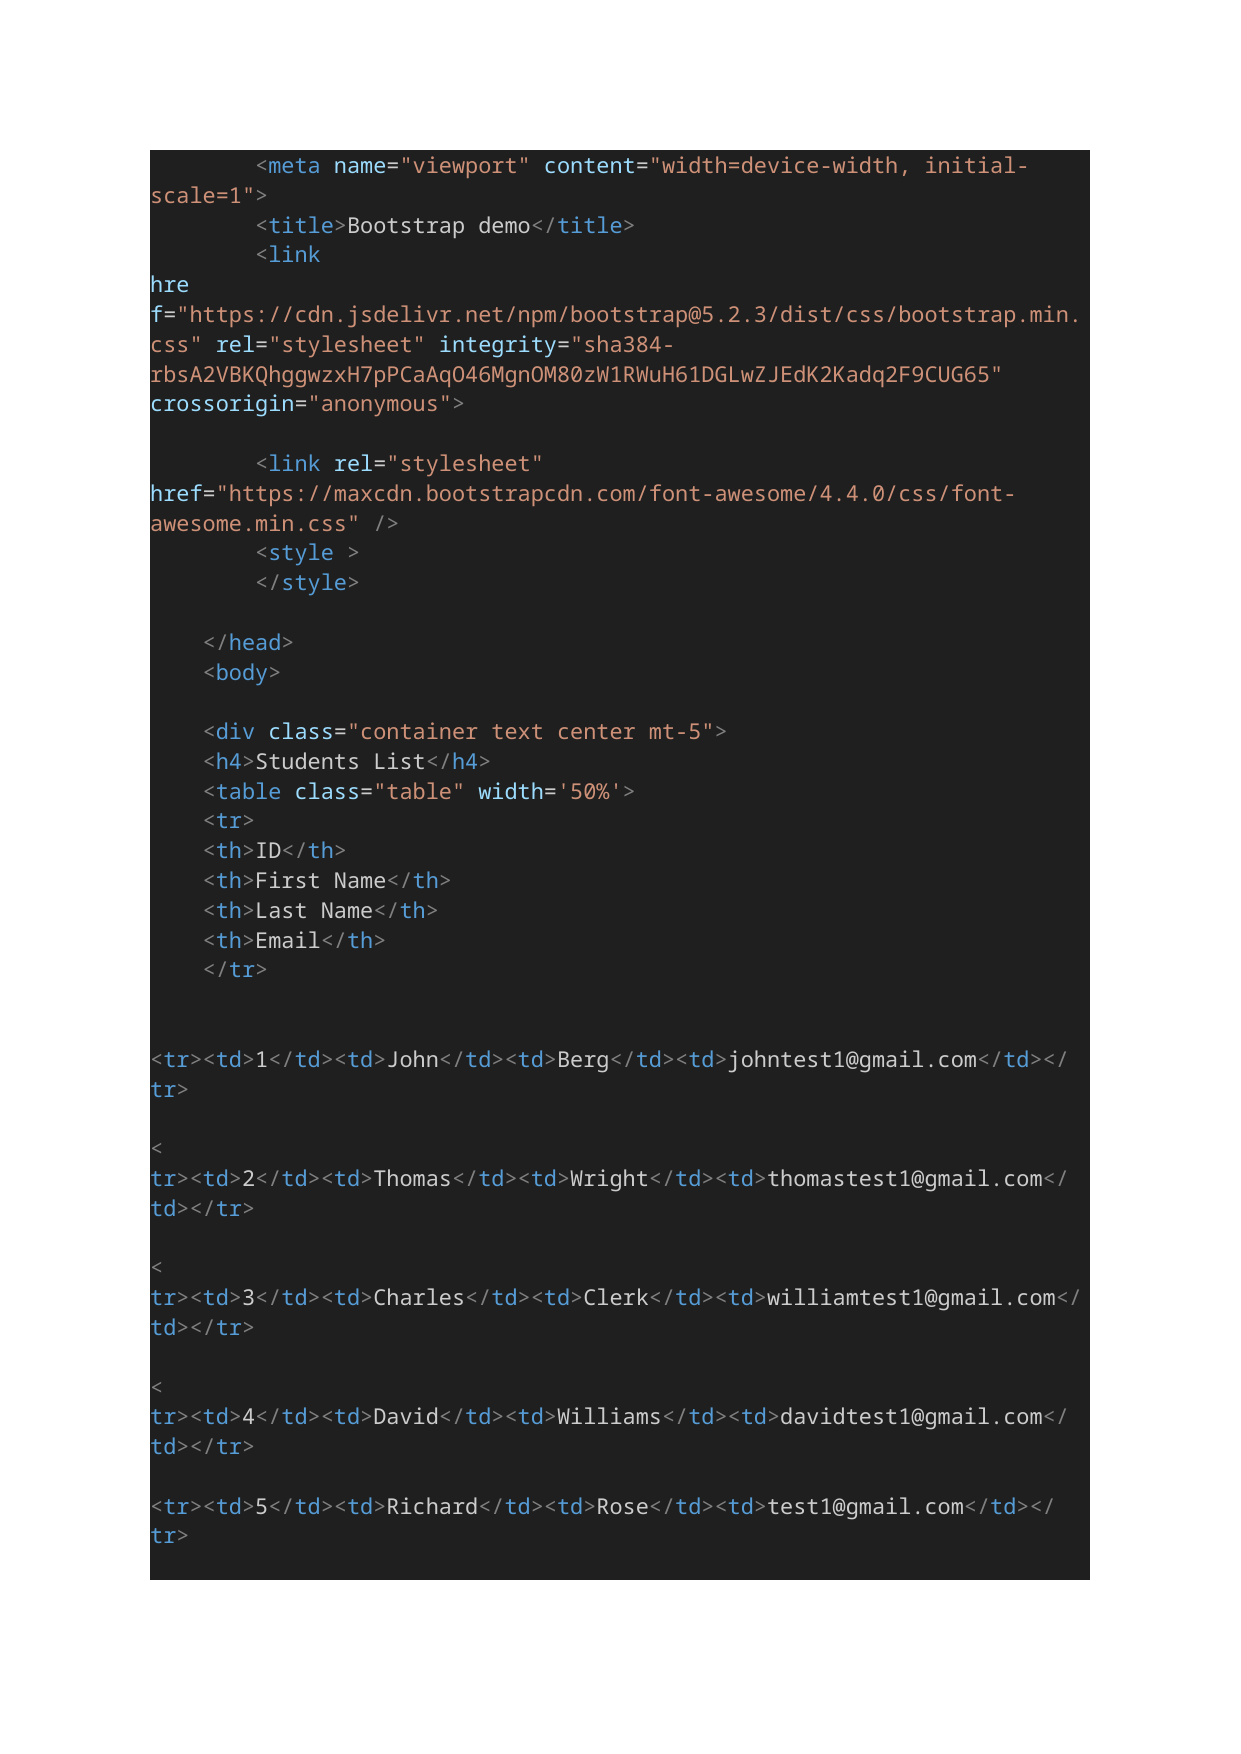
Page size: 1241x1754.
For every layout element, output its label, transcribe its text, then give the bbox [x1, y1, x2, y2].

text </tr> [150, 954, 1090, 984]
text <tr><td>1</td><td>John</td><td>Berg</td><td>johntest1@gmail.com</td></tr> [150, 1014, 1090, 1103]
text <th>ID</th> [150, 835, 1090, 865]
text <tr><td>2</td><td>Thomas</td><td>Wright</td><td>thomastest1@gmail.com</td></tr> [150, 1103, 1090, 1222]
text <body> [150, 656, 1090, 686]
text <link rel="stylesheet" href="https://maxcdn.bootstrapcdn.com/font-awesome/4.4.0/css/font-awesome.min.css" /> [150, 448, 1090, 537]
text <title>Bootstrap demo</title> [150, 209, 1090, 239]
text <link href="https://cdn.jsdelivr.net/npm/bootstrap@5.2.3/dist/css/bootstrap.min.css" rel="stylesheet" integrity="sha384-rbsA2VBKQhggwzxH7pPCaAqO46MgnOM80zW1RWuH61DGLwZJEdK2Kadq2F9CUG65" crossorigin="anonymous"> [150, 239, 1090, 418]
text </head> [150, 627, 1090, 656]
text <meta name="viewport" content="width=device-width, initial-scale=1"> [150, 150, 1090, 209]
text <table class="table" width='50%'> [150, 776, 1090, 805]
text </style> [150, 567, 1090, 597]
text <tr><td>3</td><td>Charles</td><td>Clerk</td><td>williamtest1@gmail.com</td></tr> [150, 1222, 1090, 1342]
text <th>Last Name</th> [150, 895, 1090, 924]
text <h4>Students List</h4> [150, 746, 1090, 776]
text <style > [150, 537, 1090, 567]
text <th>Email</th> [150, 924, 1090, 954]
text <th>First Name</th> [150, 865, 1090, 895]
text <tr><td>4</td><td>David</td><td>Williams</td><td>davidtest1@gmail.com</td></tr> [150, 1342, 1090, 1461]
text <div class="container text center mt-5"> [150, 716, 1090, 746]
text <tr> [150, 805, 1090, 835]
text <tr><td>5</td><td>Richard</td><td>Rose</td><td>test1@gmail.com</td></tr> [150, 1461, 1090, 1550]
